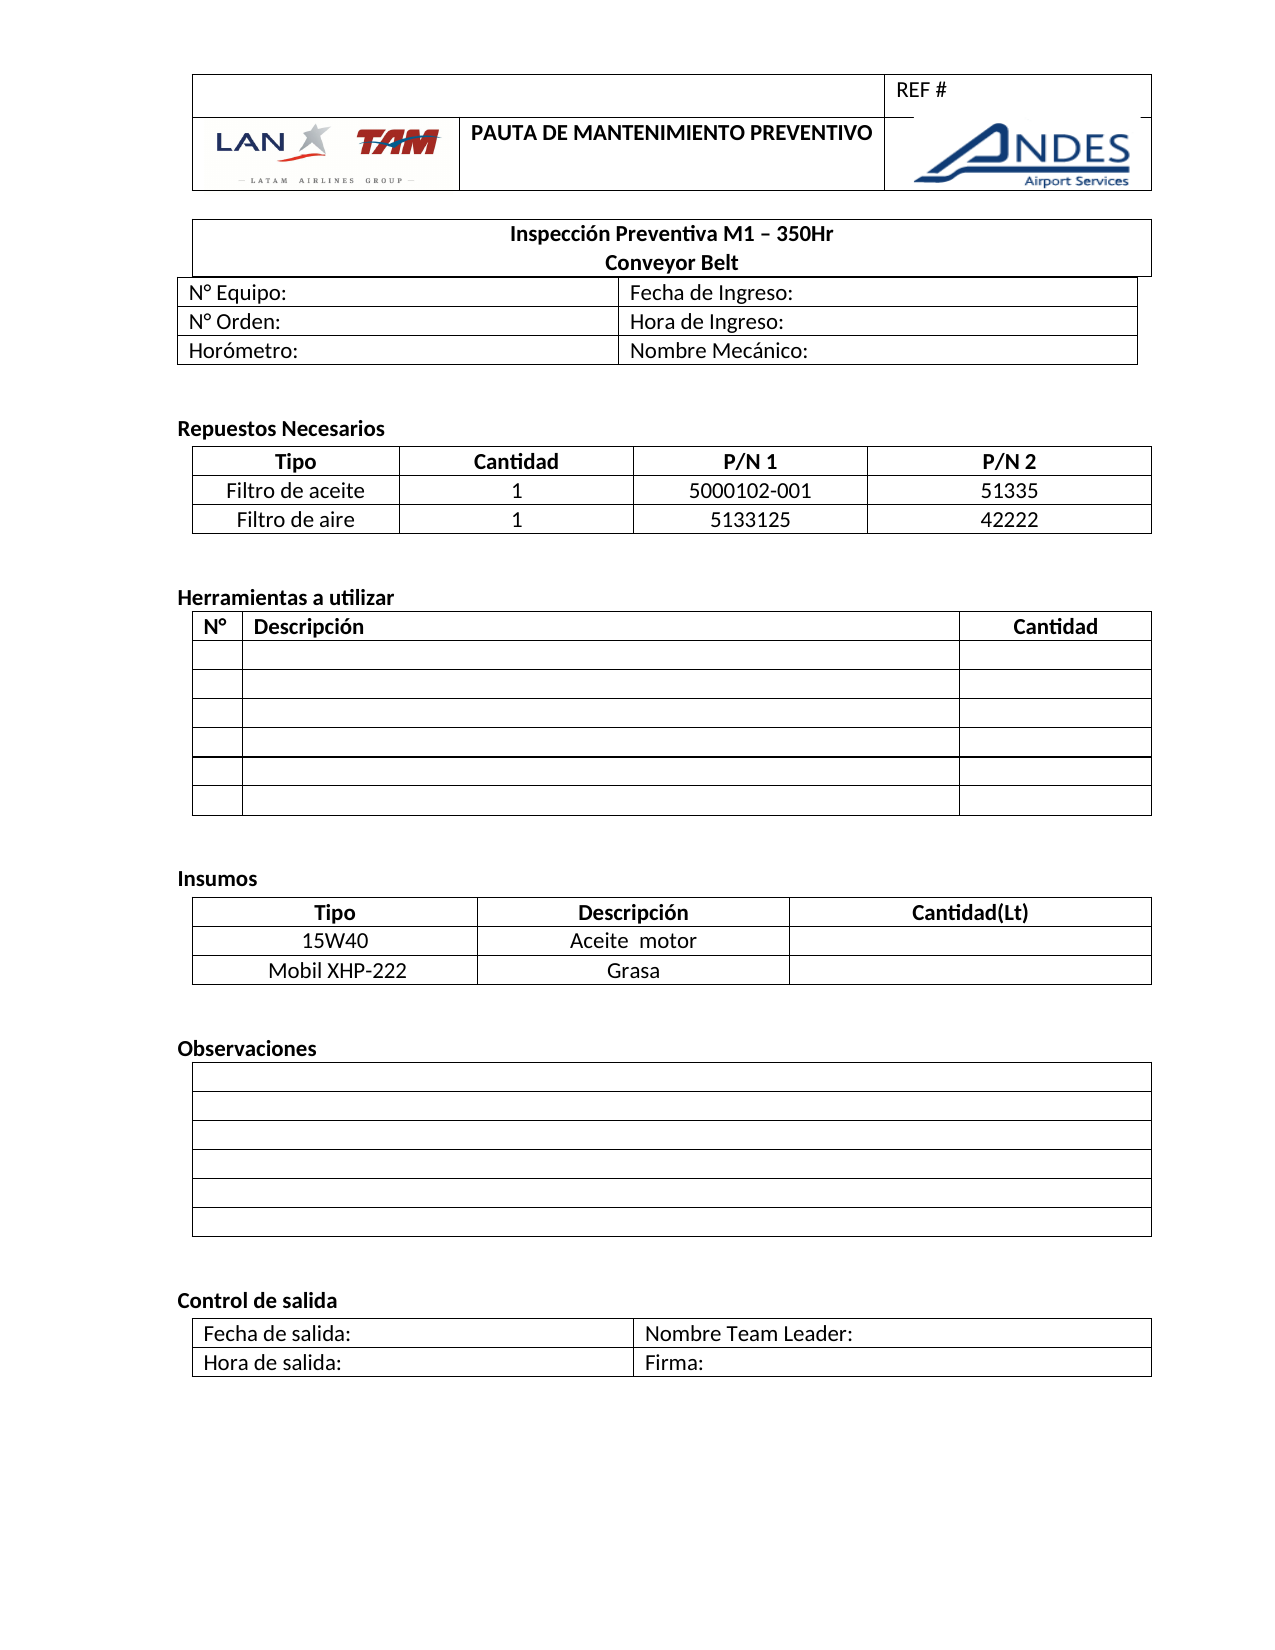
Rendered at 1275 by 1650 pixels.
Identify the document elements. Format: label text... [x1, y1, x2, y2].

table_cell [790, 927, 1151, 955]
table_cell [960, 728, 1151, 756]
table_header Cantidad [960, 612, 1151, 640]
text Control de salida [177, 1286, 1098, 1314]
table_cell [243, 670, 959, 698]
table_cell [193, 1092, 1151, 1120]
table_cell Firma: [634, 1348, 1151, 1376]
table_header Descripción [243, 612, 959, 640]
table_cell 15W40 [193, 927, 477, 955]
table_header N° [193, 612, 242, 640]
table_cell [193, 699, 242, 727]
table_cell [193, 670, 242, 698]
table_cell N° Orden: [178, 307, 618, 335]
table_cell Nombre Mecánico: [619, 336, 1137, 364]
table_cell 51335 [868, 476, 1151, 504]
table_header Inspección Preventiva M1 – 350Hr Conveyor Belt [193, 220, 1151, 276]
table_cell Hora de Ingreso: [619, 307, 1137, 335]
text Herramientas a utilizar [177, 583, 1098, 611]
table_header Cantidad [400, 447, 633, 475]
table_cell [960, 758, 1151, 785]
table_header Fecha de salida: [193, 1319, 633, 1347]
table_cell [243, 641, 959, 669]
table_cell Hora de salida: [193, 1348, 633, 1376]
table_cell Grasa [478, 956, 789, 984]
table_cell [243, 758, 959, 785]
text Repuestos Necesarios [177, 414, 1098, 442]
table_cell [193, 1208, 1151, 1236]
table_cell [193, 1179, 1151, 1207]
table_cell [193, 1150, 1151, 1178]
table_cell 42222 [868, 505, 1151, 533]
table_cell Mobil XHP-222 [193, 956, 477, 984]
table_cell 1 [400, 476, 633, 504]
table_cell Filtro de aceite [193, 476, 399, 504]
table_header N° Equipo: [178, 278, 618, 306]
table_header Tipo [193, 898, 477, 926]
table_header Cantidad(Lt) [790, 898, 1151, 926]
table_header Nombre Team Leader: [634, 1319, 1151, 1347]
text Observaciones [177, 1034, 1098, 1062]
table_cell Horómetro: [178, 336, 618, 364]
table_cell [193, 758, 242, 785]
picture [913, 117, 1141, 190]
table_cell [193, 728, 242, 756]
picture [204, 191, 454, 195]
table_cell [960, 699, 1151, 727]
table_cell Filtro de aire [193, 505, 399, 533]
table_cell 1 [400, 505, 633, 533]
table_cell [193, 1121, 1151, 1149]
table_header Descripción [478, 898, 789, 926]
table_cell [960, 670, 1151, 698]
table_header P/N 2 [868, 447, 1151, 475]
table_cell [193, 641, 242, 669]
text Insumos [177, 864, 1098, 892]
table_header Tipo [193, 447, 399, 475]
table_cell [960, 786, 1151, 814]
table_cell 5000102-001 [634, 476, 867, 504]
table_cell [243, 728, 959, 756]
table_header P/N 1 [634, 447, 867, 475]
table_cell Aceite motor [478, 927, 789, 955]
table_cell [243, 699, 959, 727]
table_cell [960, 641, 1151, 669]
table_cell [193, 786, 242, 814]
table_header Fecha de Ingreso: [619, 278, 1137, 306]
table_cell 5133125 [634, 505, 867, 533]
table_cell [243, 786, 959, 814]
table_cell [790, 956, 1151, 984]
table_header [193, 1063, 1151, 1091]
picture [204, 118, 454, 190]
